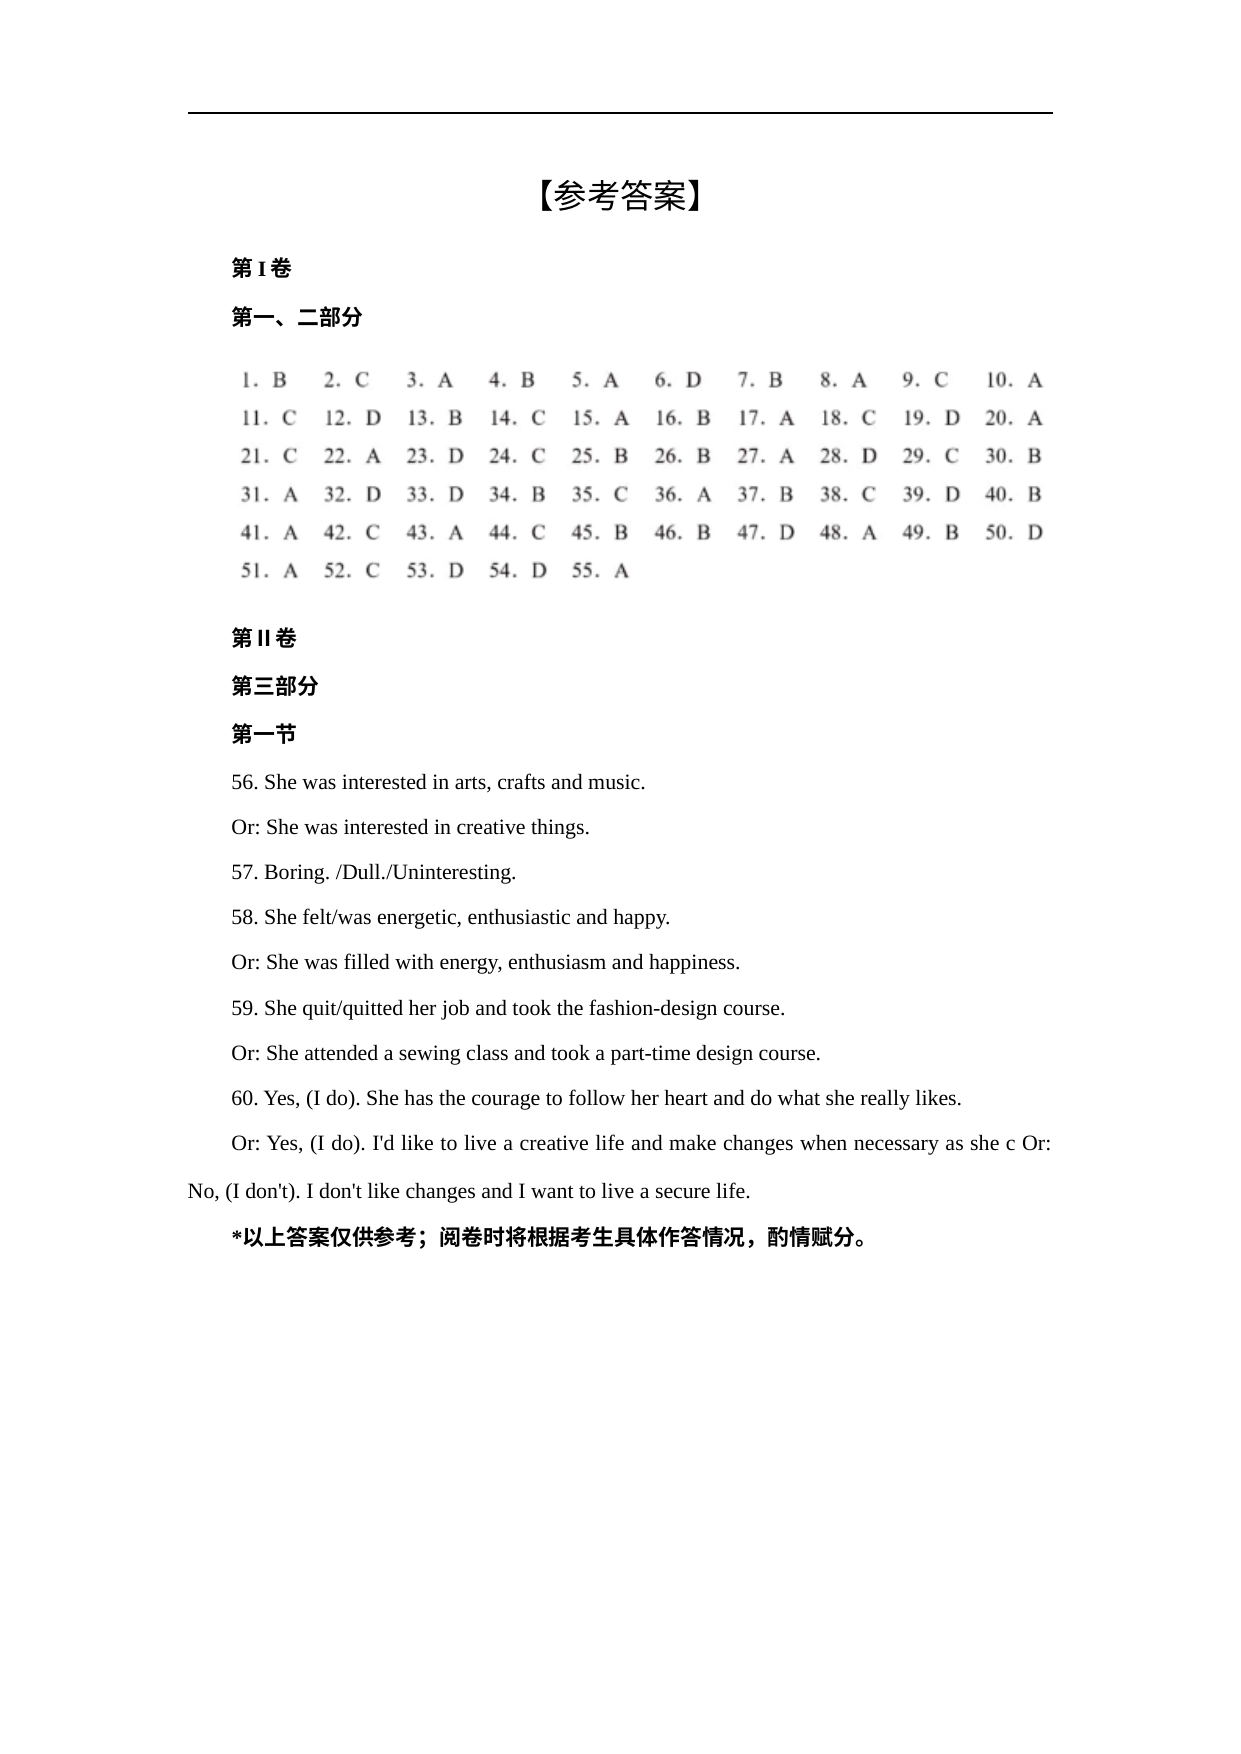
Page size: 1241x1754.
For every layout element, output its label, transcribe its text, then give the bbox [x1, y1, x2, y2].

text 第一节 [187, 717, 1053, 749]
text 第三部分 [187, 669, 1053, 701]
text 58. She felt/was energetic, enthusiastic and happy. [187, 901, 1053, 933]
text 56. She was interested in arts, crafts and music. [187, 765, 1053, 798]
text 59. She quit/quitted her job and took the fashion-design course. [187, 991, 1053, 1023]
text Or: She was interested in creative things. [187, 810, 1053, 843]
text 第一、二部分 [187, 299, 1053, 332]
text 【参考答案】 [187, 162, 1053, 227]
text 57. Boring. /Dull./Uninteresting. [187, 856, 1053, 888]
text 第I卷 [187, 251, 1053, 283]
text 60. Yes, (I do). She has the courage to follow her heart and do what she really likes. [187, 1081, 1053, 1113]
text 第Ⅱ卷 [187, 620, 1053, 653]
text *以上答案仅供参考；阅卷时将根据考生具体作答情况，酌情赋分。 [187, 1220, 1053, 1252]
picture [231, 347, 1062, 590]
text Or: She was filled with energy, enthusiasm and happiness. [187, 946, 1053, 978]
text Or: She attended a sewing class and took a part-time design course. [187, 1036, 1053, 1068]
text Or: Yes, (I do). I'd like to live a creative life and make changes when necessary as she c Or: No, (I don't). I don't like changes and I want to live a secure life. [187, 1126, 1053, 1207]
